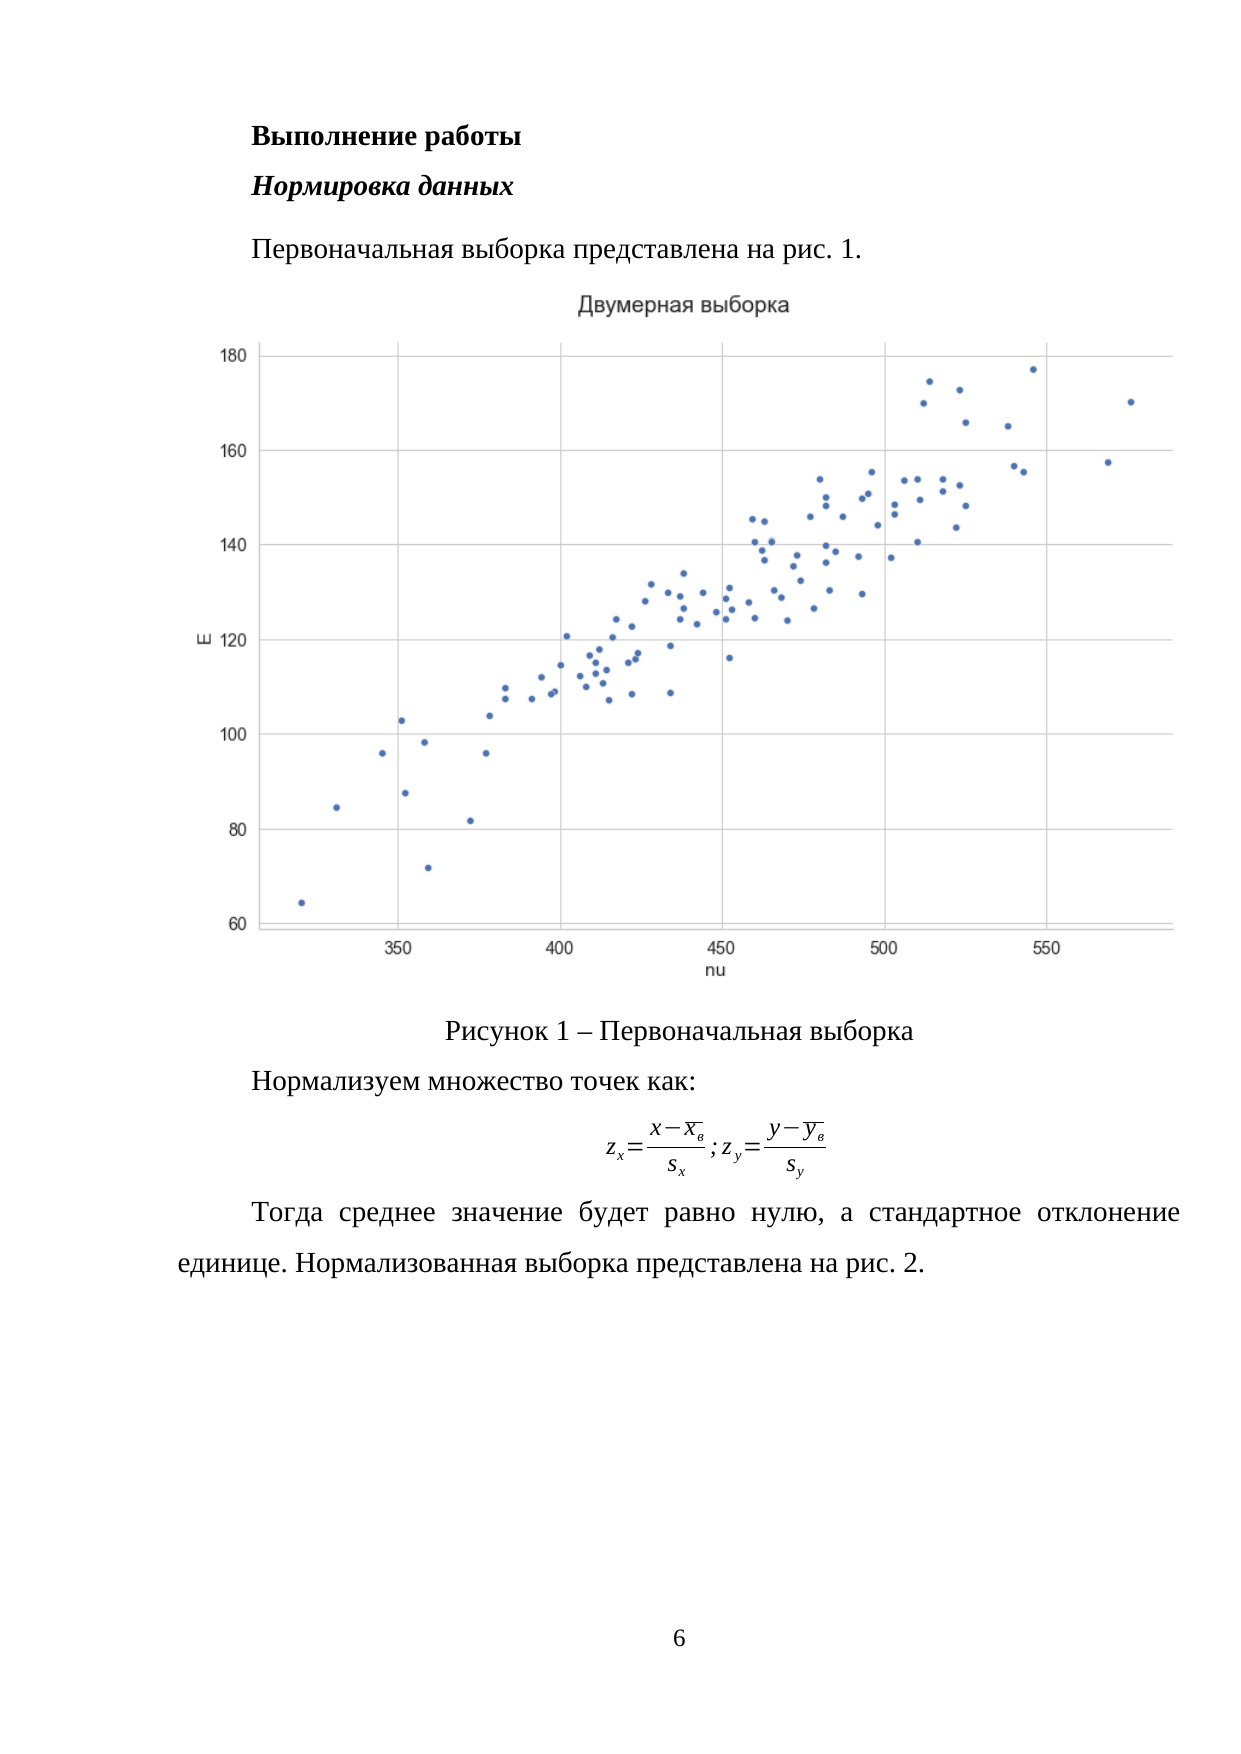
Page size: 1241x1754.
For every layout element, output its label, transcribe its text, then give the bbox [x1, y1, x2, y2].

text Рисунок 1 – Первоначальная выборка [177, 1013, 1181, 1047]
text Первоначальная выборка представлена на рис. 1. [177, 231, 1181, 265]
text Тогда среднее значение будет равно нулю, а стандартное отклонение единице. Нормализованная выборка представлена на рис. 2. [177, 1194, 1181, 1278]
text Нормализуем множество точек как: [177, 1063, 1181, 1097]
text Нормировка данных [177, 168, 1181, 202]
text Выполнение работы [177, 118, 1181, 152]
picture [177, 281, 1192, 999]
